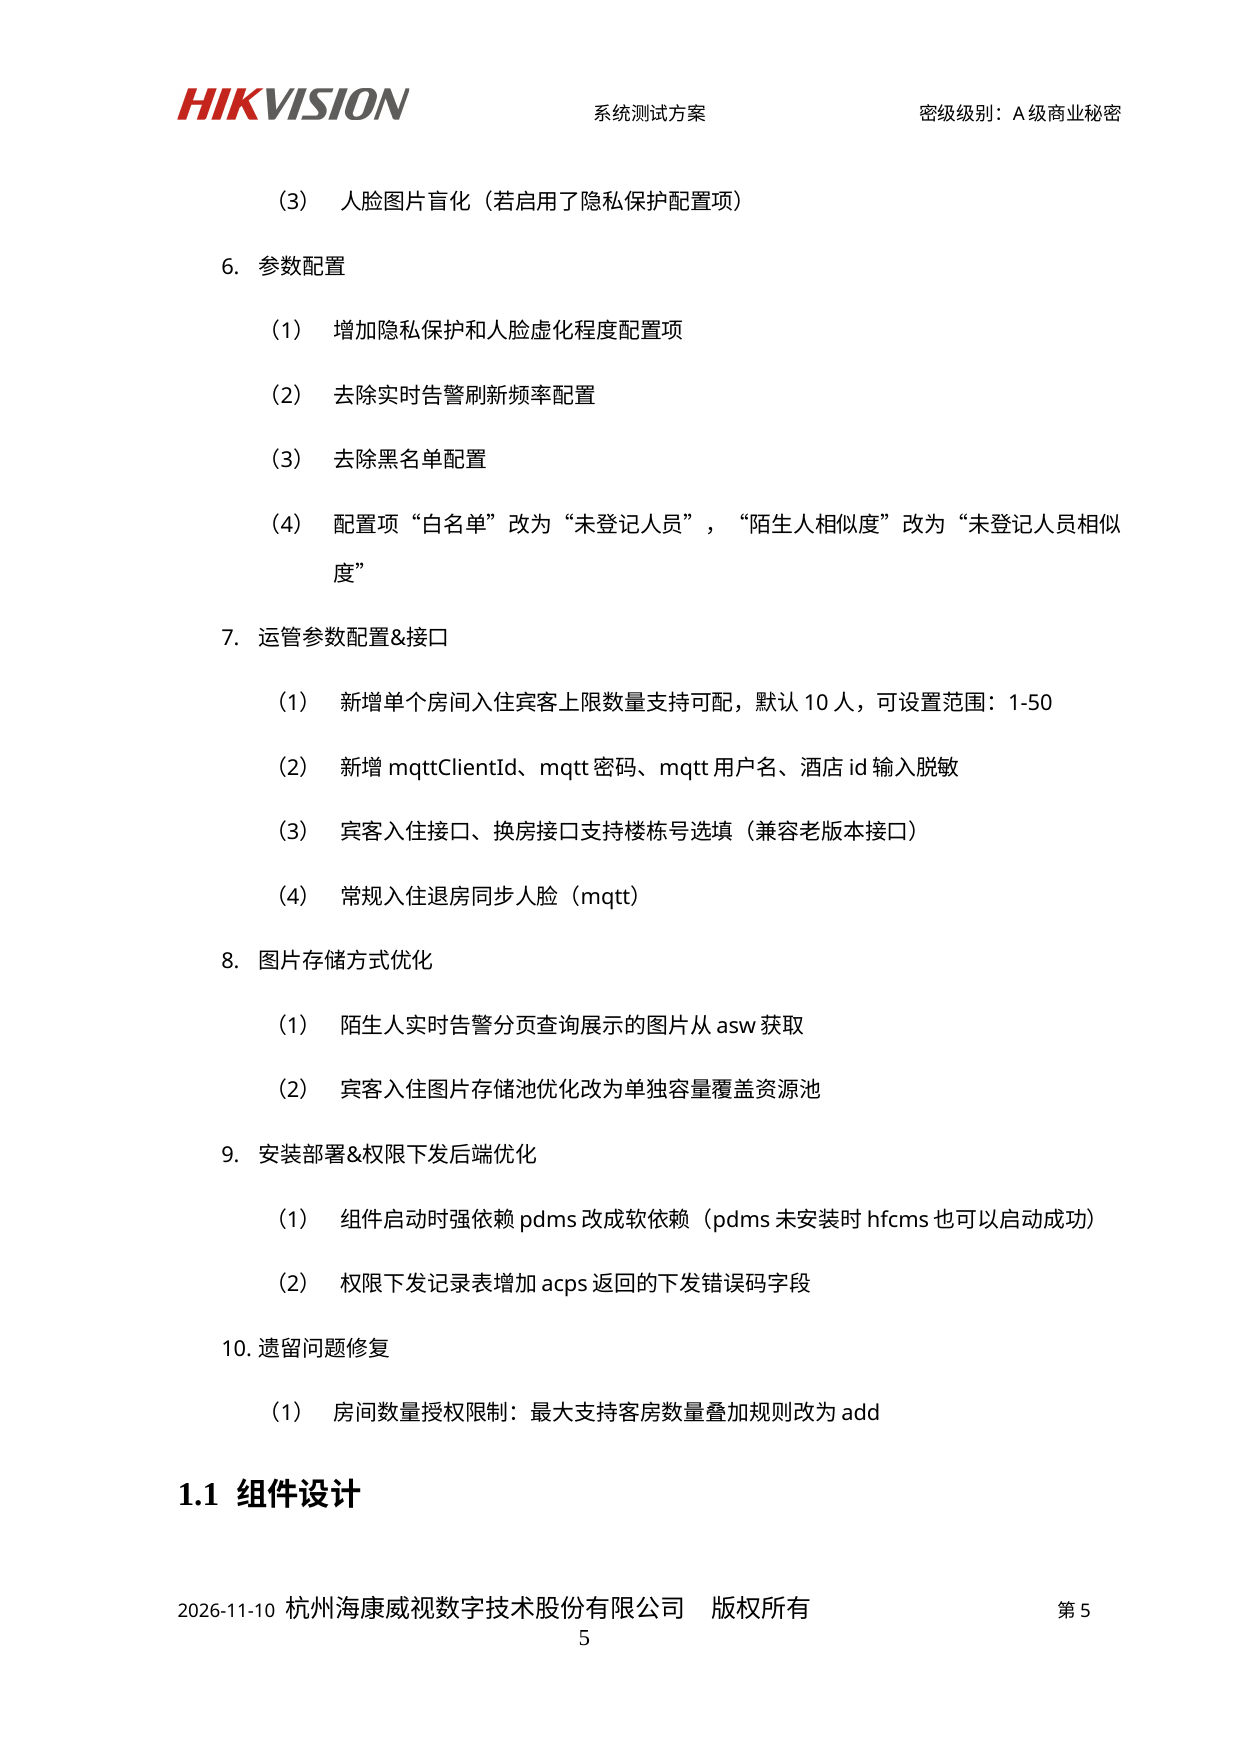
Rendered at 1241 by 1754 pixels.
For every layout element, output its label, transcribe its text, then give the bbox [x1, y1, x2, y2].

list 常规入住退房同步人脸（mqtt） [265, 878, 1122, 911]
list 增加隐私保护和人脸虚化程度配置项 [258, 313, 1122, 346]
list 图片存储方式优化 [221, 943, 1122, 976]
picture [177, 88, 410, 120]
list 运管参数配置&接口 [221, 620, 1122, 653]
list 宾客入住接口、换房接口支持楼栋号选填（兼容老版本接口） [265, 814, 1122, 846]
list 陌生人实时告警分页查询展示的图片从asw获取 [265, 1008, 716, 1040]
list 陌生人实时告警分页查询展示的图片从asw获取 [760, 1008, 1122, 1040]
list 去除黑名单配置 [258, 442, 1122, 475]
list 人脸图片盲化（若启用了隐私保护配置项） [265, 184, 1122, 216]
list 参数配置 [221, 248, 1122, 281]
subtitle 组件设计 [177, 1460, 1122, 1525]
list 组件启动时强依赖pdms改成软依赖（pdms未安装时hfcms也可以启动成功） [265, 1201, 1122, 1234]
list 新增单个房间入住宾客上限数量支持可配，默认10人，可设置范围：1-50 [265, 685, 1122, 717]
list 宾客入住图片存储池优化改为单独容量覆盖资源池 [265, 1072, 1122, 1105]
list 去除实时告警刷新频率配置 [258, 378, 1122, 410]
list 新增mqttClientId、mqtt密码、mqtt用户名、酒店id输入脱敏 [265, 749, 1122, 782]
list 房间数量授权限制：最大支持客房数量叠加规则改为add [258, 1395, 1122, 1428]
list 权限下发记录表增加acps返回的下发错误码字段 [265, 1266, 1122, 1298]
list 配置项“白名单”改为“未登记人员”，“陌生人相似度”改为“未登记人员相似度” [258, 507, 1122, 588]
list 安装部署&权限下发后端优化 [221, 1137, 1122, 1169]
list 遗留问题修复 [221, 1331, 1122, 1363]
